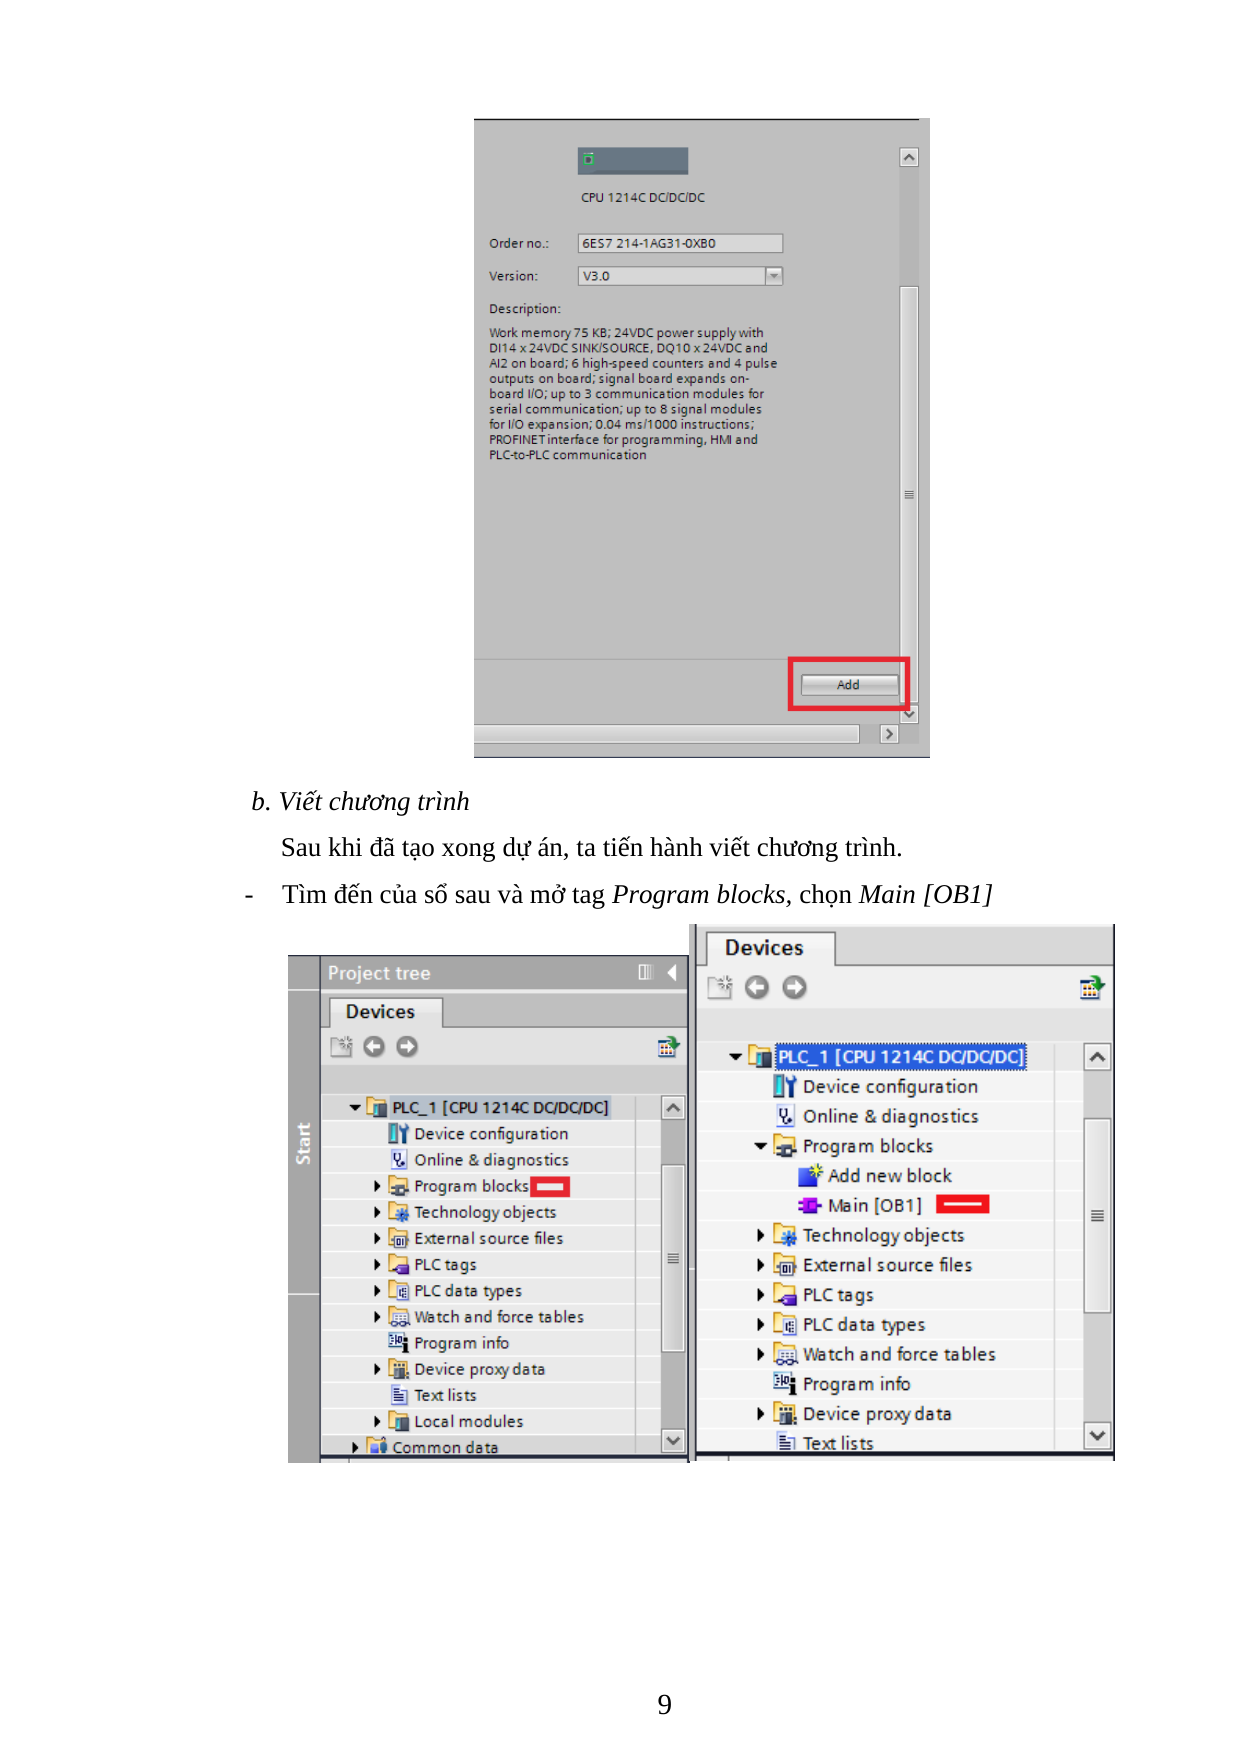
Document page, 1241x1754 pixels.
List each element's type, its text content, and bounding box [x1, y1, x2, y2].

list Tìm đến của sổ sau và mở tag Program blocks, chọn Main [OB1] [244, 878, 1122, 909]
picture [288, 924, 1115, 1463]
picture [474, 118, 930, 758]
text b. Viết chương trình [207, 785, 1122, 816]
text Sau khi đã tạo xong dự án, ta tiến hành viết chương trình. [207, 832, 1122, 863]
